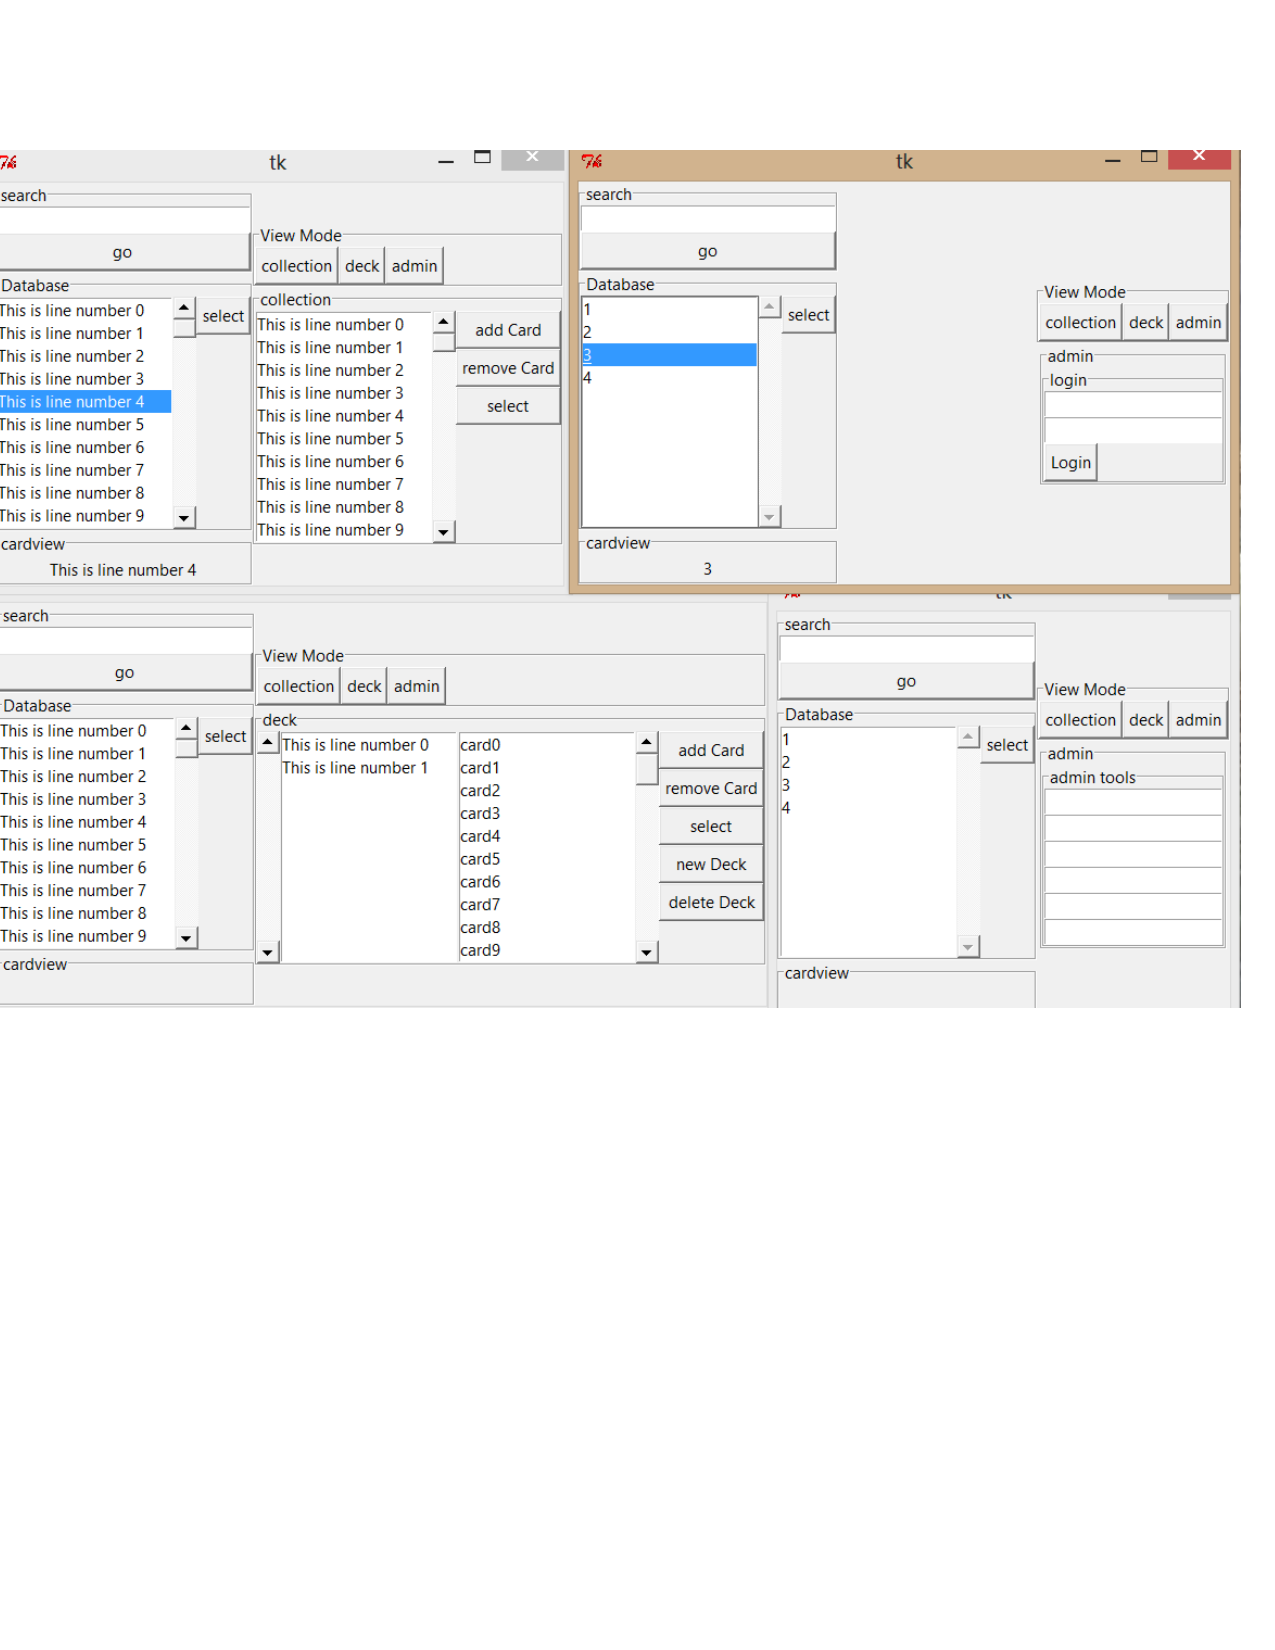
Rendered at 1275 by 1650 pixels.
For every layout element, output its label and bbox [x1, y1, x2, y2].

picture [0, 150, 1241, 1008]
